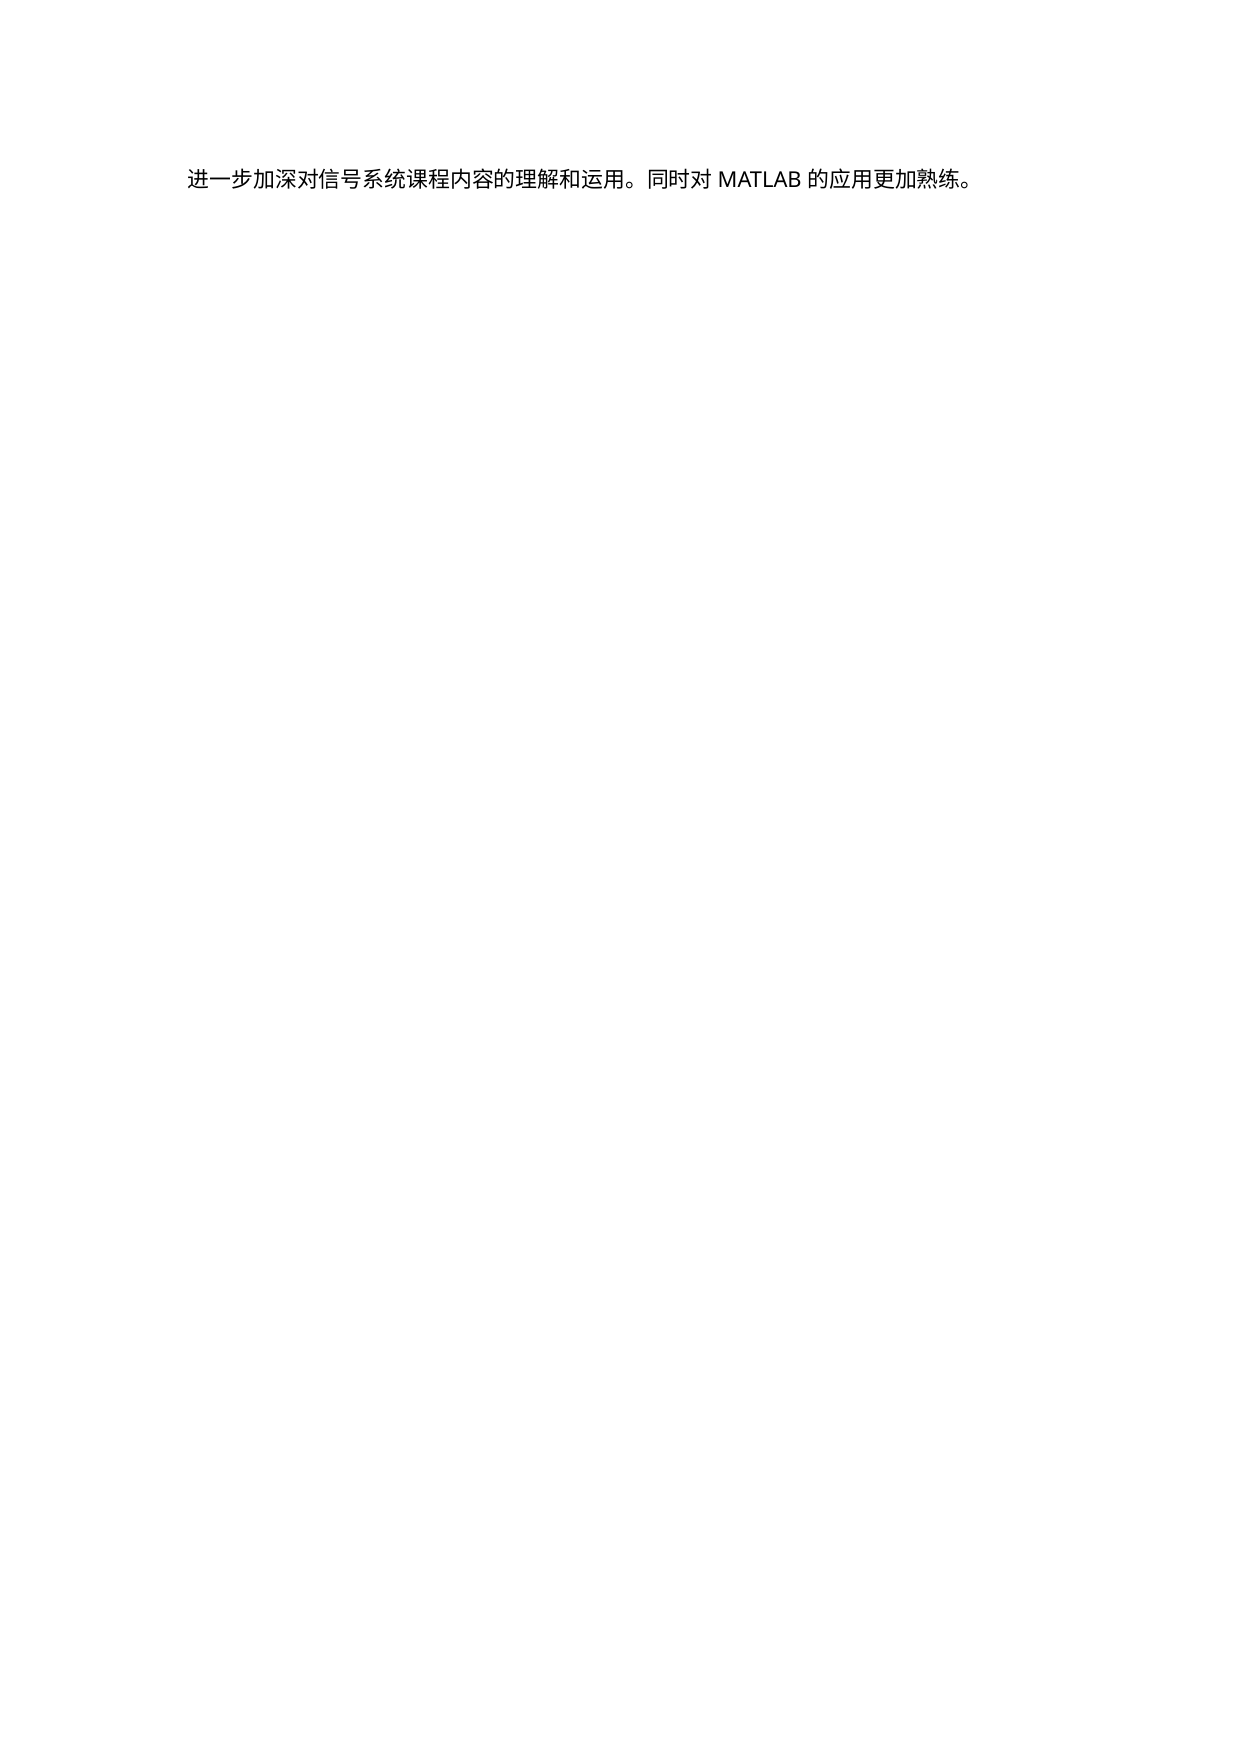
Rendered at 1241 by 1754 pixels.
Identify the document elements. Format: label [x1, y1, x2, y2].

list [187, 162, 1053, 194]
